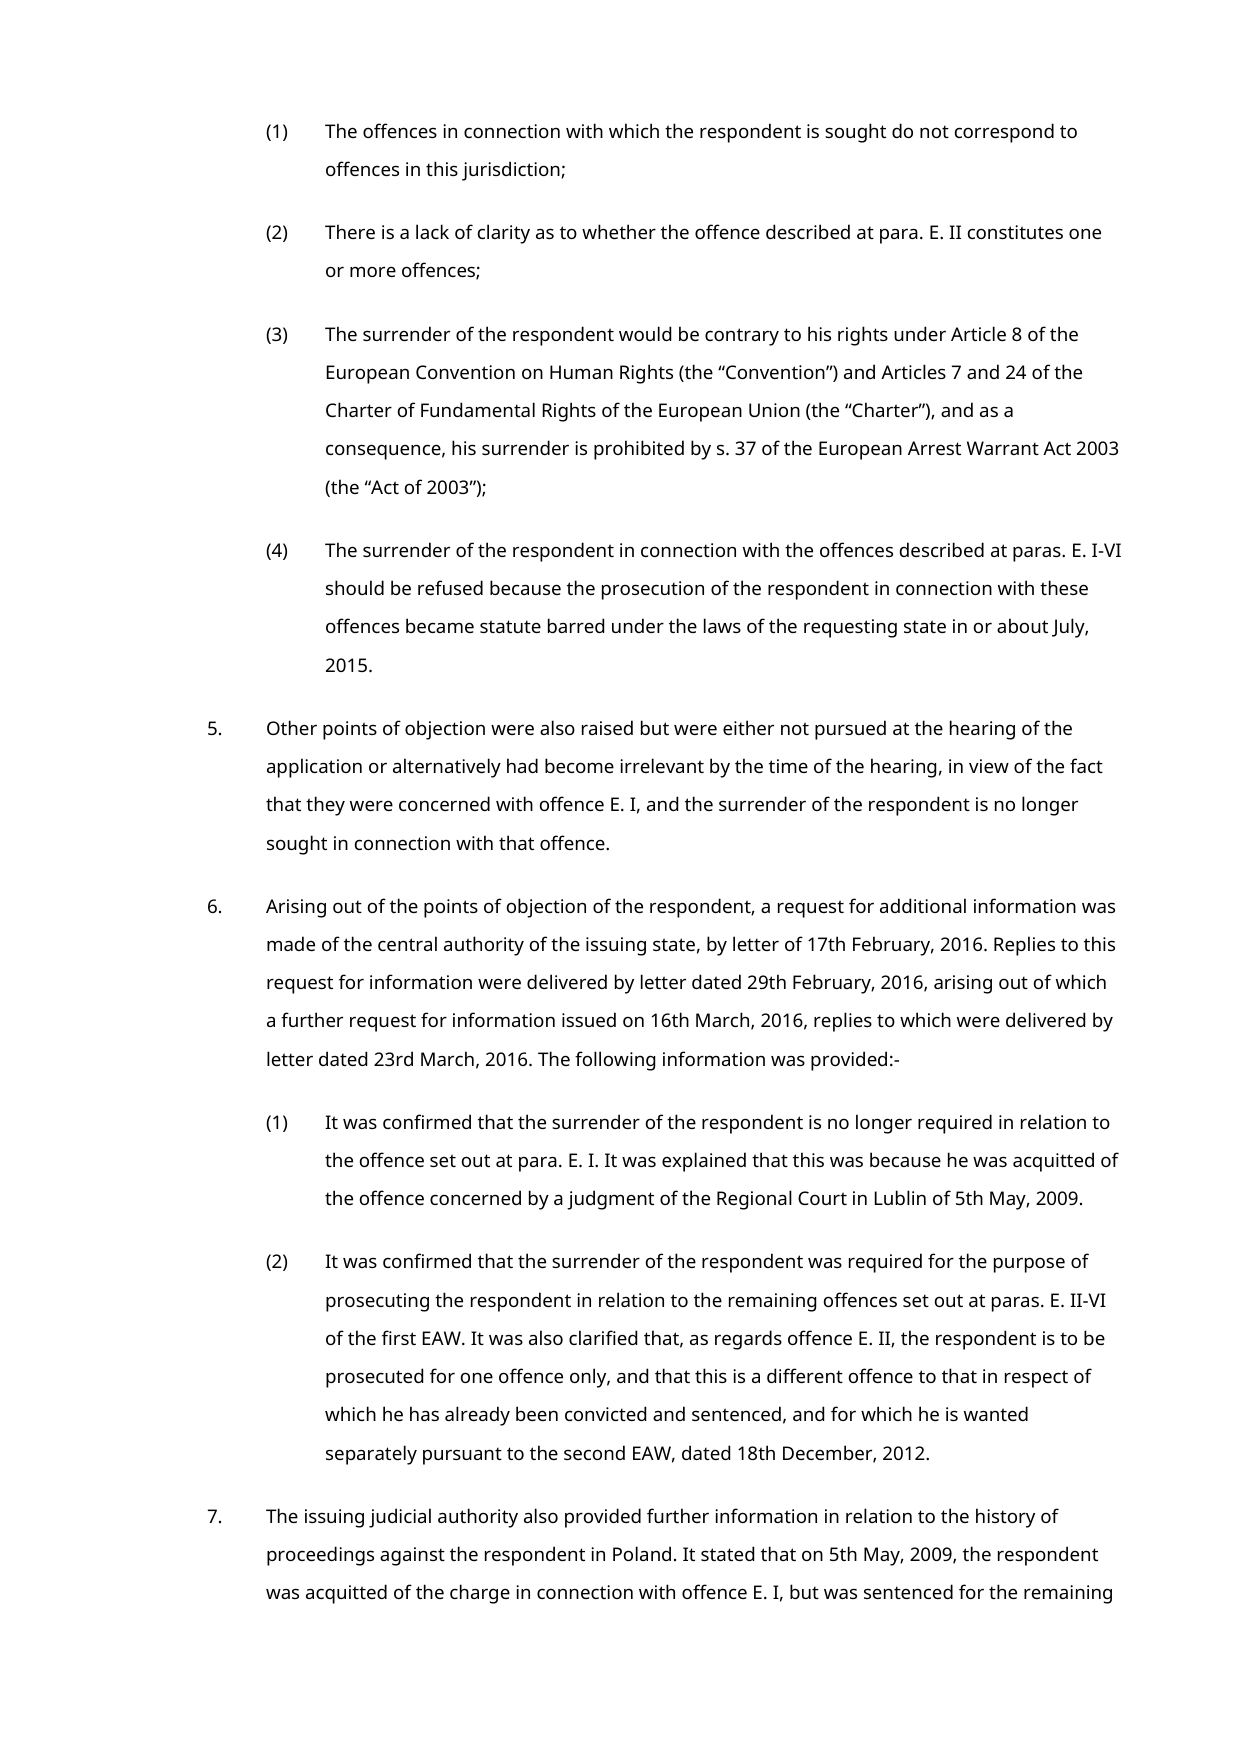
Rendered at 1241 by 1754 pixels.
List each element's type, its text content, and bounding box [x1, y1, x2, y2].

text (4) The surrender of the respondent in connection with the offences described at paras. E. I-VI should be refused because the prosecution of the respondent in connection with these offences became statute barred under the laws of the requesting state in or about July, 2015. [266, 537, 1122, 677]
text (2) It was confirmed that the surrender of the respondent was required for the purpose of prosecuting the respondent in relation to the remaining offences set out at paras. E. II-VI of the first EAW. It was also clarified that, as regards offence E. II, the respondent is to be prosecuted for one offence only, and that this is a different offence to that in respect of which he has already been convicted and sentenced, and for which he is wanted separately pursuant to the second EAW, dated 18th December, 2012. [266, 1249, 1122, 1466]
text 6. Arising out of the points of objection of the respondent, a request for additional information was made of the central authority of the issuing state, by letter of 17th February, 2016. Replies to this request for information were delivered by letter dated 29th February, 2016, arising out of which a further request for information issued on 16th March, 2016, replies to which were delivered by letter dated 23rd March, 2016. The following information was provided:- [207, 893, 1122, 1071]
text (1) The offences in connection with which the respondent is sought do not correspond to offences in this jurisdiction; [266, 118, 1122, 182]
text (1) It was confirmed that the surrender of the respondent is no longer required in relation to the offence set out at para. E. I. It was explained that this was because he was acquitted of the offence concerned by a judgment of the Regional Court in Lublin of 5th May, 2009. [266, 1109, 1122, 1211]
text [207, 1503, 1122, 1605]
text (2) There is a lack of clarity as to whether the offence described at para. E. II constitutes one or more offences; [266, 219, 1122, 283]
text 5. Other points of objection were also raised but were either not pursued at the hearing of the application or alternatively had become irrelevant by the time of the hearing, in view of the fact that they were concerned with offence E. I, and the surrender of the respondent is no longer sought in connection with that offence. [207, 715, 1122, 855]
text (3) The surrender of the respondent would be contrary to his rights under Article 8 of the European Convention on Human Rights (the “Convention”) and Articles 7 and 24 of the Charter of Fundamental Rights of the European Union (the “Charter”), and as a consequence, his surrender is prohibited by s. 37 of the European Arrest Warrant Act 2003 (the “Act of 2003”); [266, 321, 1122, 499]
